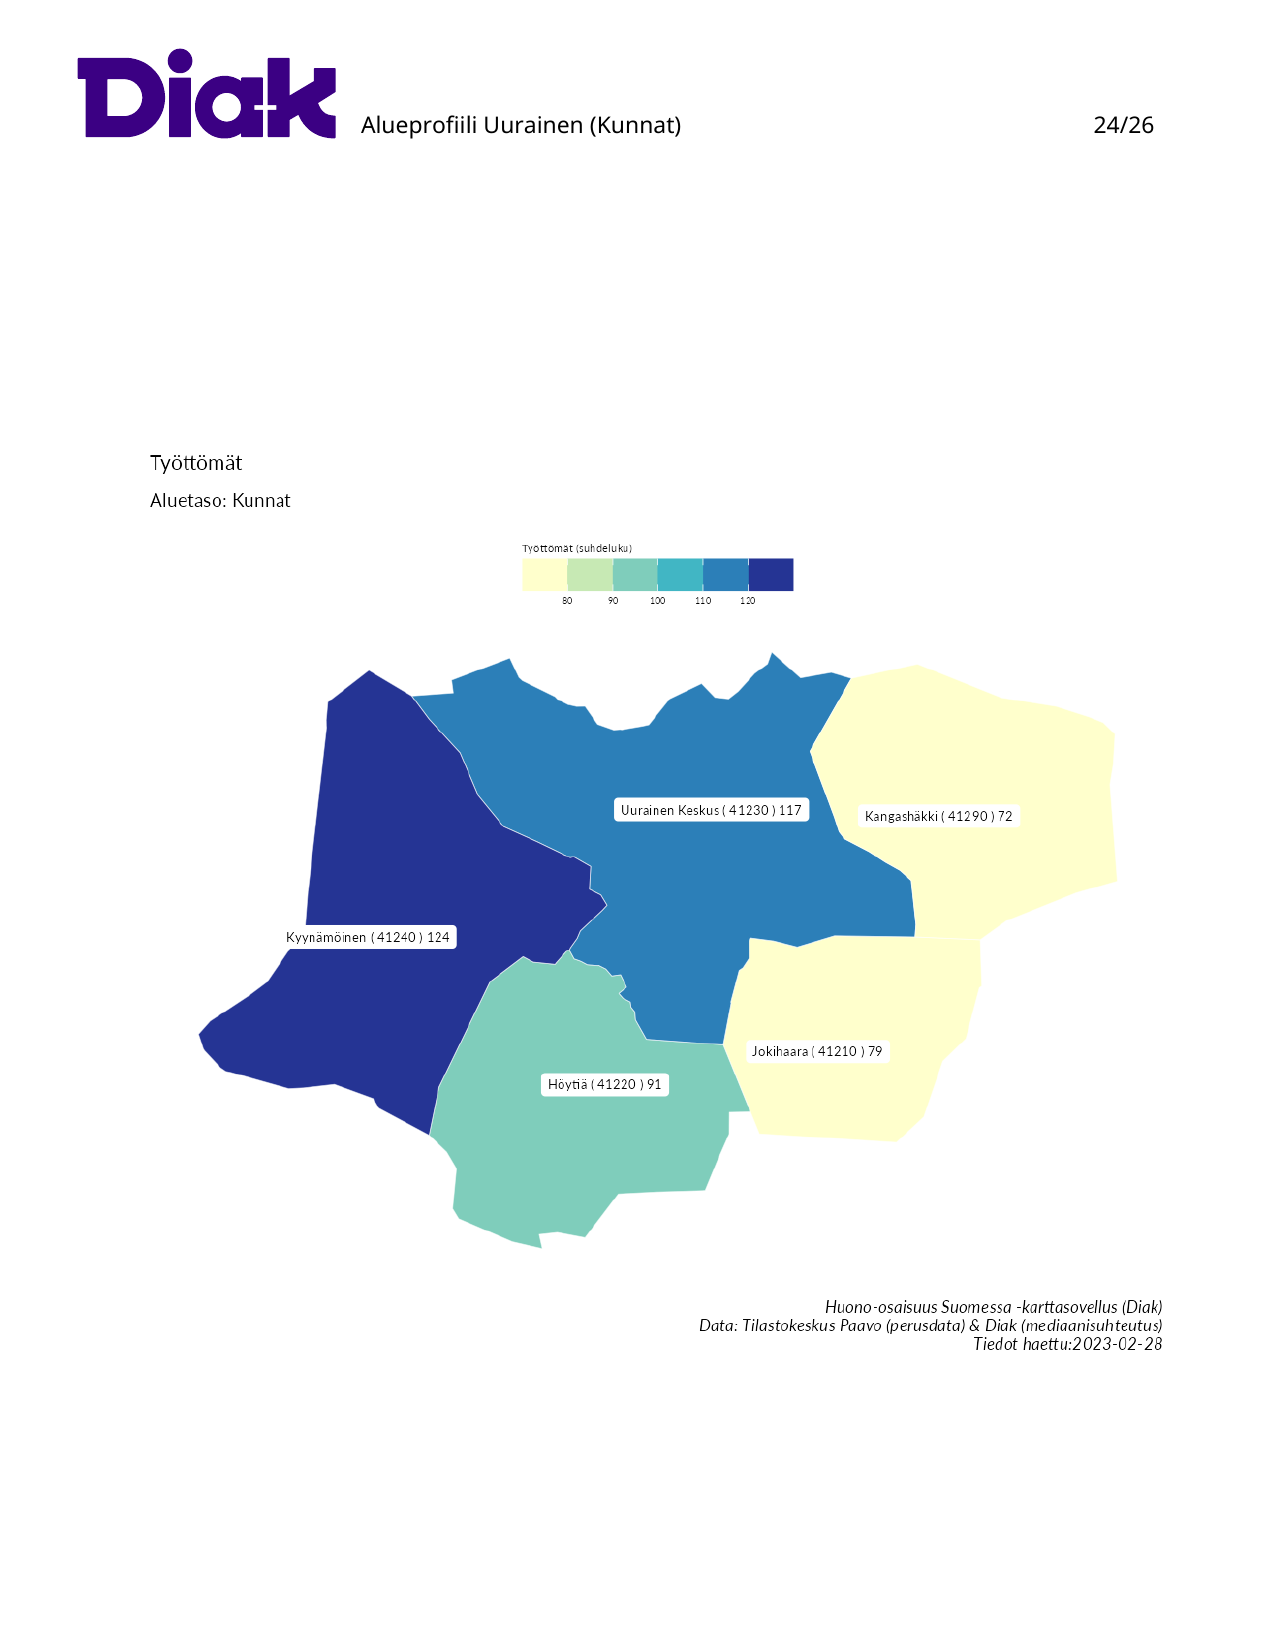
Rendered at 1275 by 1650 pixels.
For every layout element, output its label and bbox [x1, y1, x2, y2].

picture [93, 172, 1219, 1576]
